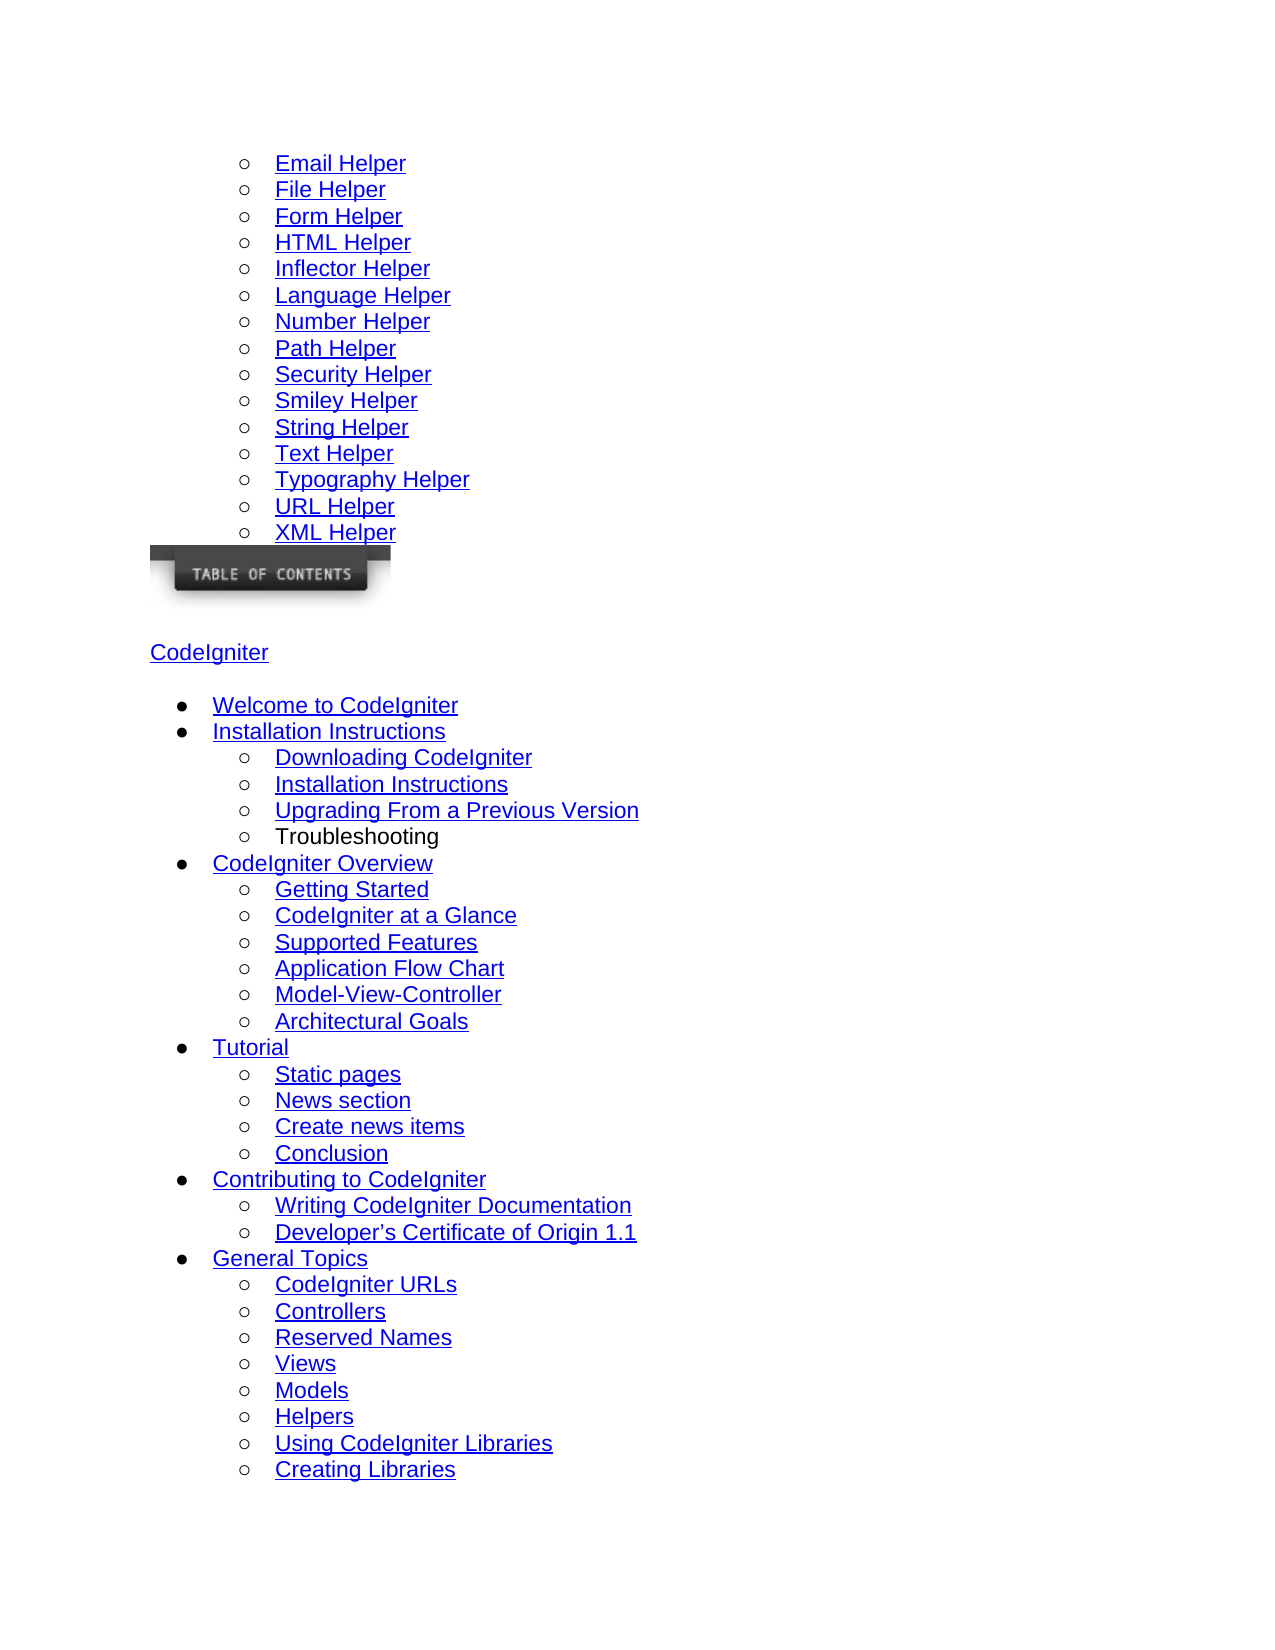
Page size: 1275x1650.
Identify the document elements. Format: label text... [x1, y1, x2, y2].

text CodeIgniter [150, 639, 1125, 665]
list Form Helper [237, 203, 1125, 229]
list Language Helper [237, 282, 1125, 308]
list General Topics [175, 1245, 1125, 1271]
list Creating Libraries [237, 1456, 1125, 1482]
list XML Helper [237, 519, 1125, 545]
list File Helper [237, 176, 1125, 203]
list Contributing to CodeIgniter [175, 1166, 1125, 1192]
list Conclusion [237, 1139, 1125, 1166]
list String Helper [237, 413, 1125, 440]
list Text Helper [237, 440, 1125, 466]
list Static pages [237, 1061, 1125, 1087]
list Welcome to CodeIgniter [175, 692, 1125, 718]
list Architectural Goals [237, 1008, 1125, 1034]
list Number Helper [237, 308, 1125, 334]
list URL Helper [237, 493, 1125, 519]
list Email Helper [237, 150, 1125, 176]
list Installation Instructions [175, 718, 1125, 744]
list Downloading CodeIgniter [237, 744, 1125, 771]
list CodeIgniter at a Glance [237, 902, 1125, 929]
list CodeIgniter Overview [175, 850, 1125, 876]
list Supported Features [237, 929, 1125, 955]
list Installation Instructions [237, 771, 1125, 797]
list CodeIgniter URLs [237, 1271, 1125, 1298]
list HTML Helper [237, 229, 1125, 255]
list Create news items [237, 1113, 1125, 1139]
list Using CodeIgniter Libraries [237, 1429, 1125, 1456]
picture [150, 545, 391, 613]
list Path Helper [237, 334, 1125, 361]
list Reserved Names [237, 1324, 1125, 1350]
list Typography Helper [237, 466, 1125, 493]
list Developer’s Certificate of Origin 1.1 [237, 1219, 1125, 1245]
list Application Flow Chart [237, 955, 1125, 981]
list Views [237, 1350, 1125, 1377]
list Helpers [237, 1403, 1125, 1429]
list Writing CodeIgniter Documentation [237, 1192, 1125, 1219]
list Security Helper [237, 361, 1125, 387]
list Tutorial [175, 1034, 1125, 1061]
list Controllers [237, 1298, 1125, 1324]
list Models [237, 1377, 1125, 1403]
list News section [237, 1087, 1125, 1113]
list Smiley Helper [237, 387, 1125, 413]
list Model-View-Controller [237, 981, 1125, 1008]
list Upgrading From a Previous Version [237, 797, 1125, 823]
list Getting Started [237, 876, 1125, 902]
list Troubleshooting [237, 823, 1125, 850]
list Inflector Helper [237, 255, 1125, 282]
